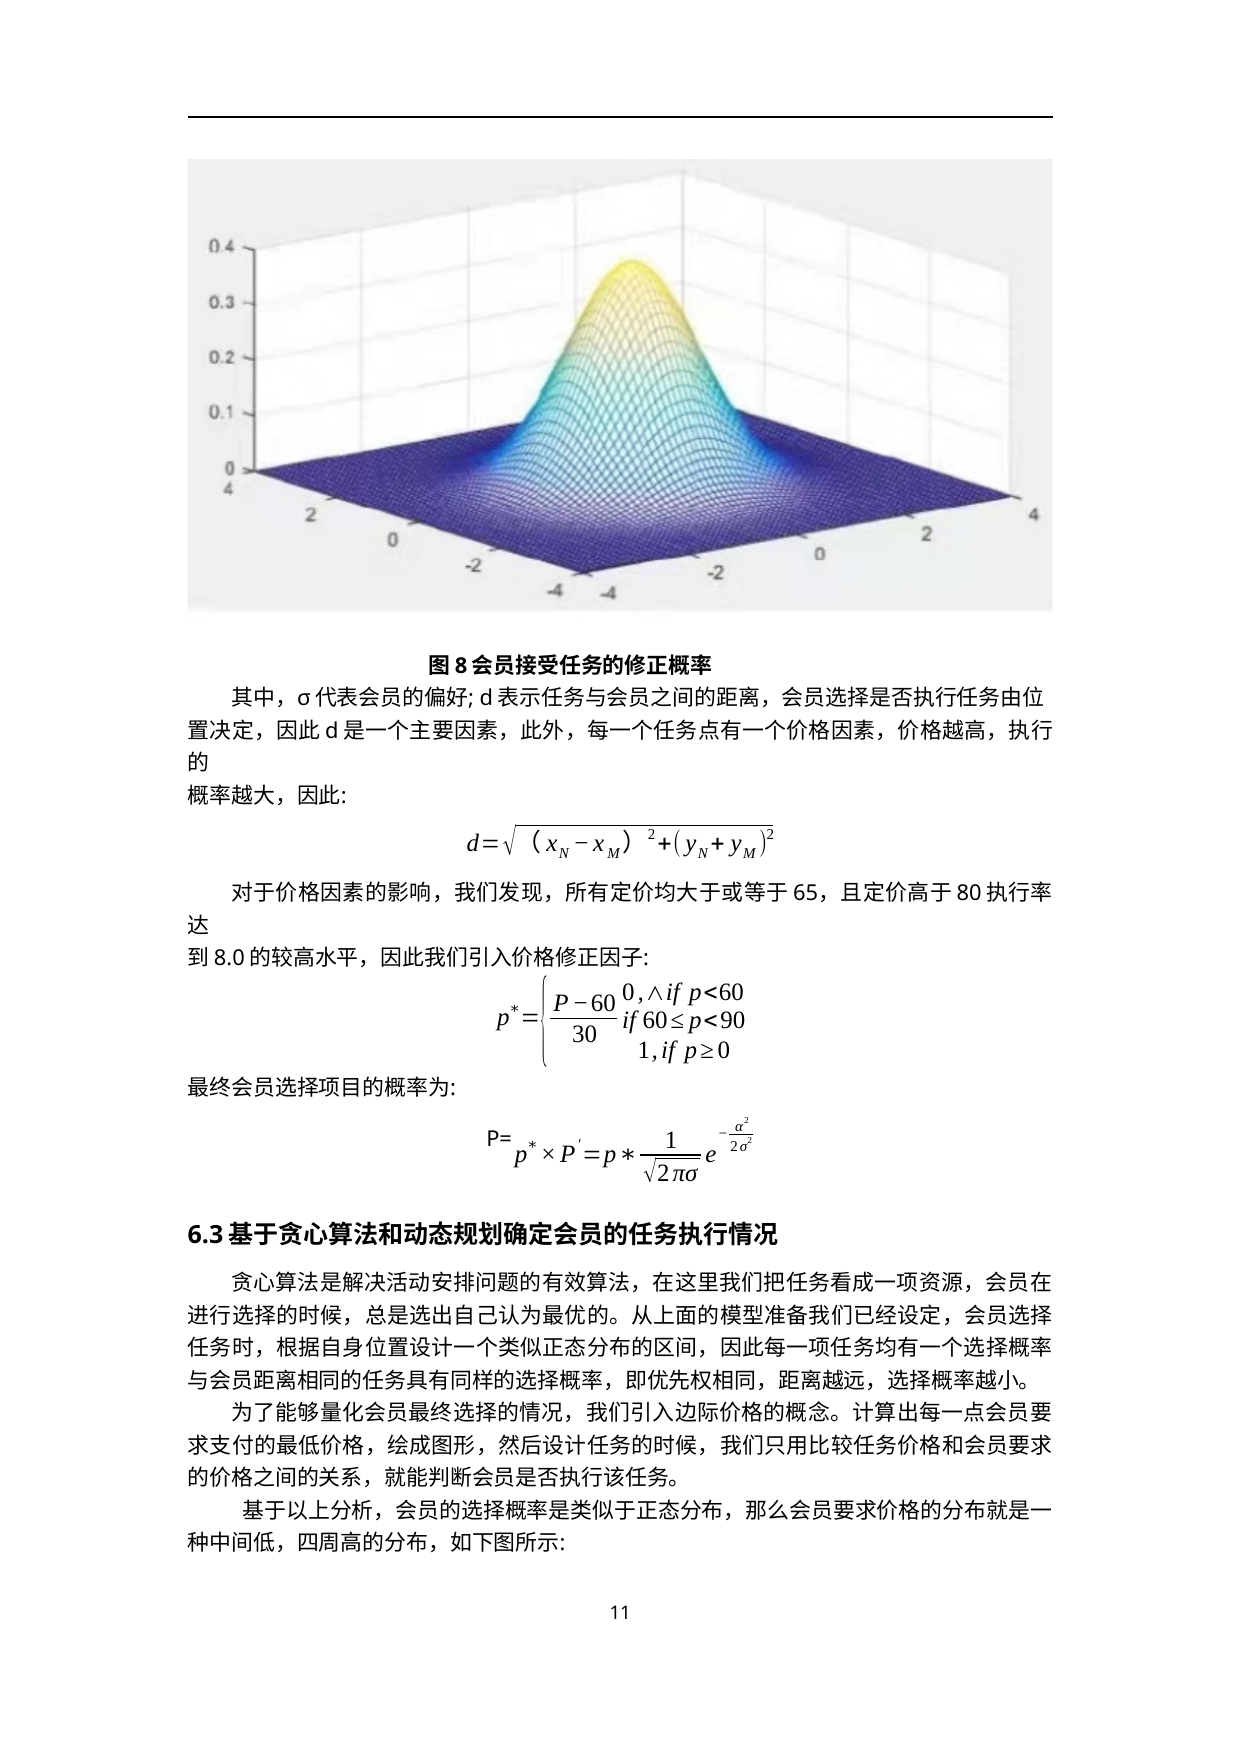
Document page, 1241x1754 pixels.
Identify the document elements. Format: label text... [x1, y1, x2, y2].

text 概率越大，因此: [187, 777, 1053, 810]
text 贪心算法是解决活动安排问题的有效算法，在这里我们把任务看成一项资源，会员在进行选择的时候，总是选出自己认为最优的。从上面的模型准备我们已经设定，会员选择任务时，根据自身位置设计一个类似正态分布的区间，因此每一项任务均有一个选择概率，与会员距离相同的任务具有同样的选择概率，即优先权相同，距离越远，选择概率越小。 [187, 1265, 1053, 1395]
text P= [187, 1102, 1053, 1200]
text 置决定，因此d是一个主要因素，此外，每一个任务点有一个价格因素，价格越高，执行的 [187, 712, 1053, 777]
picture [187, 159, 1053, 617]
text 6.3基于贪心算法和动态规划确定会员的任务执行情况 [187, 1200, 1053, 1265]
text 图8会员接受任务的修正概率 [187, 647, 1053, 680]
text 到8.0的较高水平，因此我们引入价格修正因子: [187, 940, 1053, 972]
text 为了能够量化会员最终选择的情况，我们引入边际价格的概念。计算出每一点会员要求支付的最低价格，绘成图形，然后设计任务的时候，我们只用比较任务价格和会员要求的价格之间的关系，就能判断会员是否执行该任务。 [187, 1395, 1053, 1492]
text 对于价格因素的影响，我们发现，所有定价均大于或等于65，且定价高于80执行率达 [187, 875, 1053, 940]
text 其中，σ代表会员的偏好; d表示任务与会员之间的距离，会员选择是否执行任务由位 [187, 680, 1053, 712]
text 基于以上分析，会员的选择概率是类似于正态分布，那么会员要求价格的分布就是一种中间低，四周高的分布，如下图所示: [187, 1492, 1053, 1557]
text 最终会员选择项目的概率为: [187, 1070, 1053, 1102]
